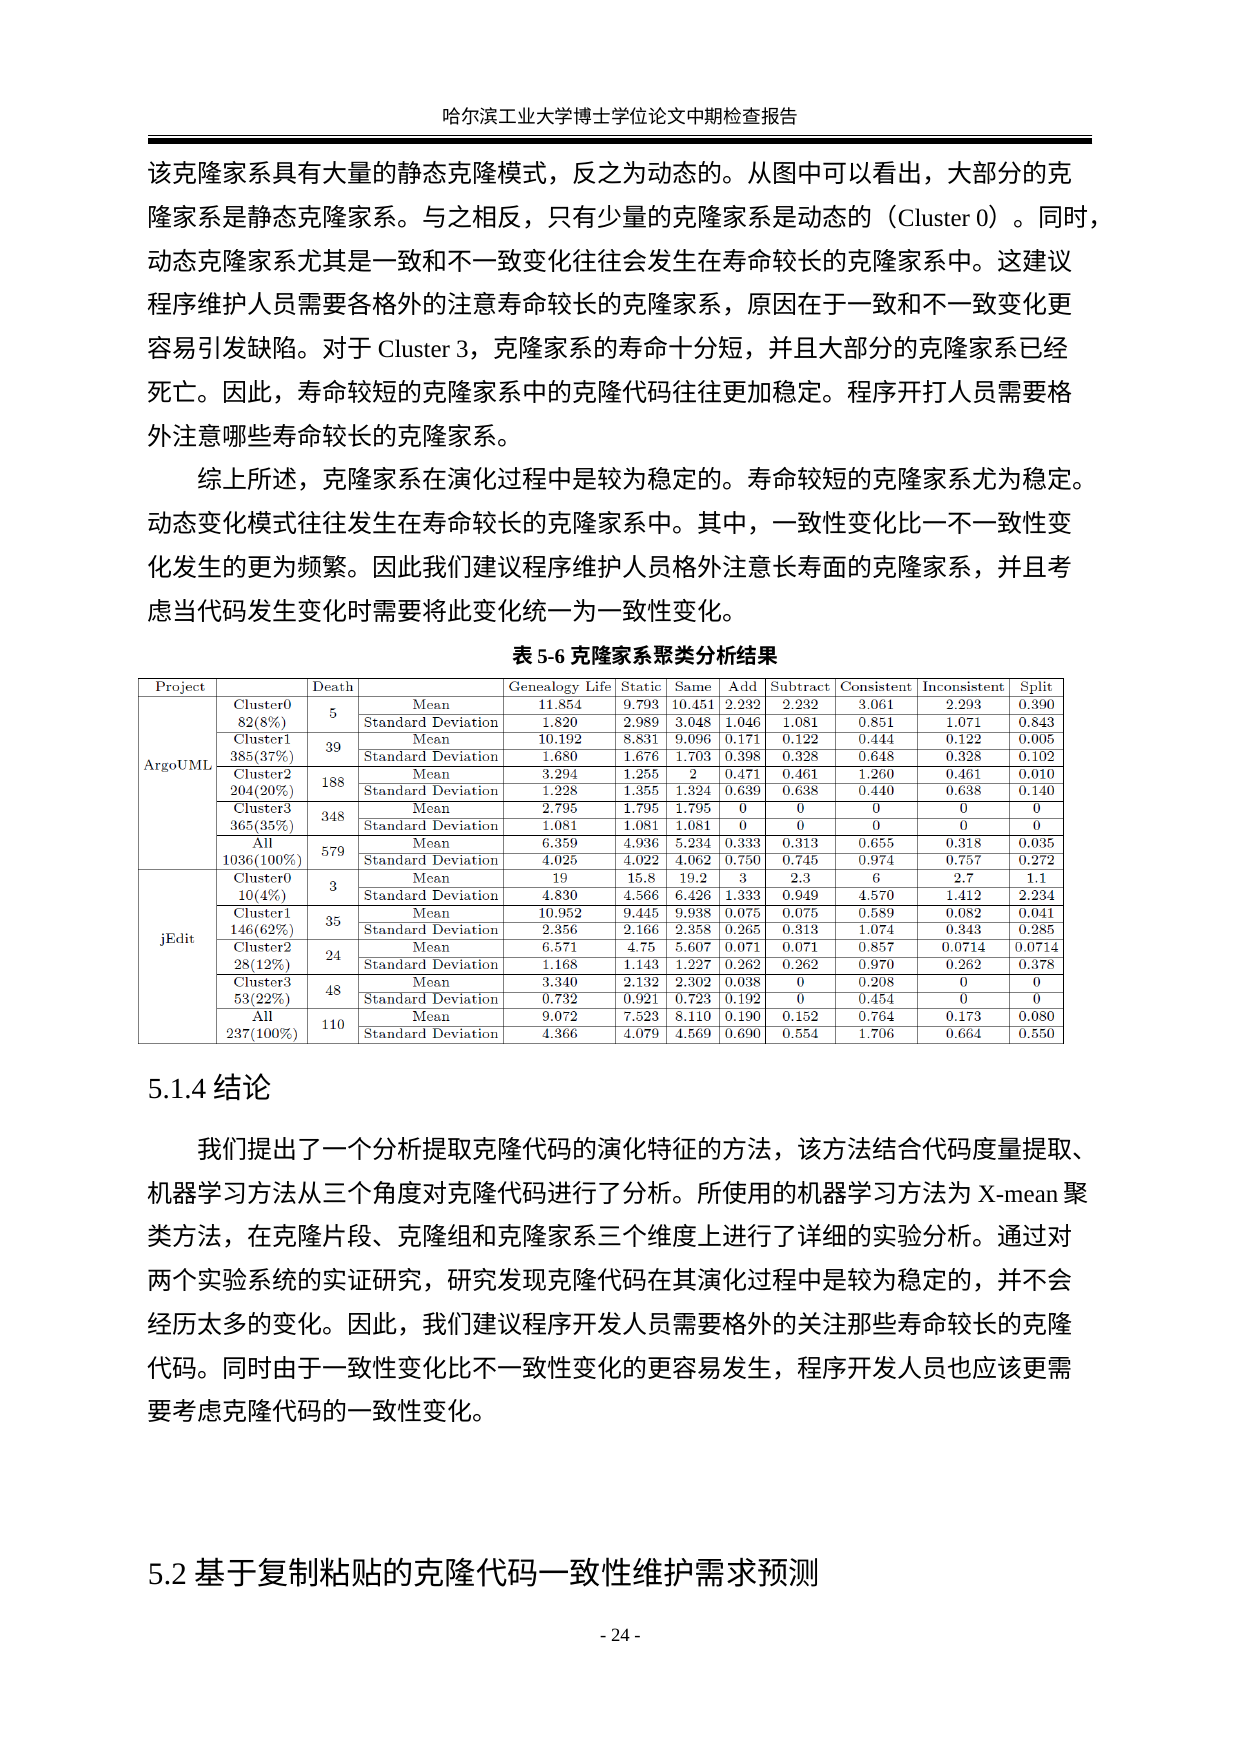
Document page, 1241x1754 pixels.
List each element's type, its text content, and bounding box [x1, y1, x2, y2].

text 综上所述，克隆家系在演化过程中是较为稳定的。寿命较短的克隆家系尤为稳定。动态变化模式往往发生在寿命较长的克隆家系中。其中，一致性变化比一不一致性变化发生的更为频繁。因此我们建议程序维护人员格外注意长寿面的克隆家系，并且考虑当代码发生变化时需要将此变化统一为一致性变化。 [148, 454, 1092, 629]
text 5.2 基于复制粘贴的克隆代码一致性维护需求预测 [148, 1549, 1092, 1593]
text 表5-6 克隆家系聚类分析结果 [148, 629, 1092, 673]
text 我们提出了一个分析提取克隆代码的演化特征的方法，该方法结合代码度量提取、机器学习方法从三个角度对克隆代码进行了分析。所使用的机器学习方法为X-mean聚类方法，在克隆片段、克隆组和克隆家系三个维度上进行了详细的实验分析。通过对两个实验系统的实证研究，研究发现克隆代码在其演化过程中是较为稳定的，并不会经历太多的变化。因此，我们建议程序开发人员需要格外的关注那些寿命较长的克隆代码。同时由于一致性变化比不一致性变化的更容易发生，程序开发人员也应该更需要考虑克隆代码的一致性变化。 [148, 1123, 1092, 1429]
picture [135, 676, 1066, 1047]
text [148, 148, 1092, 454]
